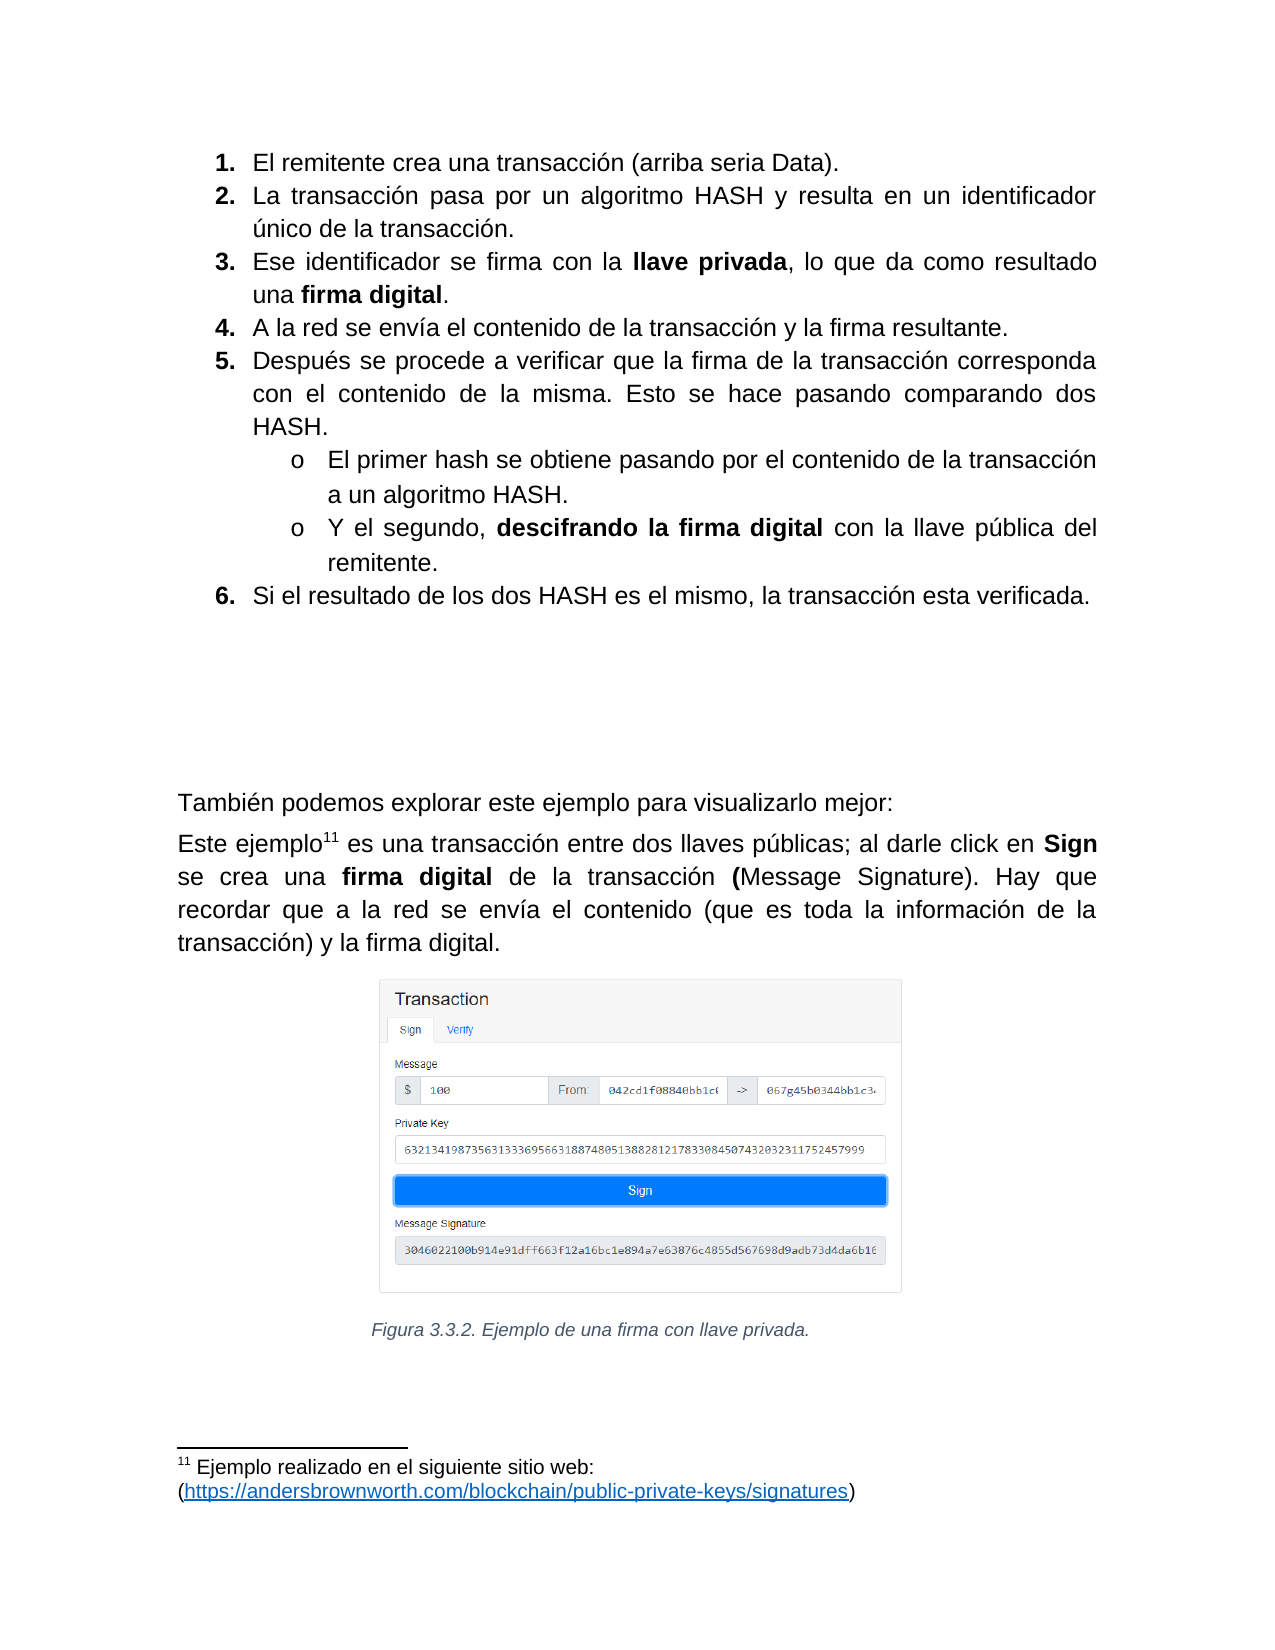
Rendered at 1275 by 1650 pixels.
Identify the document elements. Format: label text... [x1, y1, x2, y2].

list El remitente crea una transacción (arriba seria Data). [215, 148, 1098, 176]
text Este ejemplo es una transacción entre dos llaves públicas; al darle click en Sign se crea una firma digital de la transacción (Message Signature). Hay que recordar que a la red se envía el contenido (que es toda la información de la transacción) y la firma digital. [177, 829, 1098, 957]
text También podemos explorar este ejemplo para visualizarlo mejor: [177, 788, 1098, 817]
list Ese identificador se firma con la llave privada, lo que da como resultado una firma digital. [215, 247, 1098, 308]
list La transacción pasa por un algoritmo HASH y resulta en un identificador único de la transacción. [215, 181, 1098, 242]
list A la red se envía el contenido de la transacción y la firma resultante. [215, 313, 1098, 341]
list Después se procede a verificar que la firma de la transacción corresponda con el contenido de la misma. Esto se hace pasando comparando dos HASH. [215, 346, 1098, 441]
picture [371, 973, 904, 1300]
list El primer hash se obtiene pasando por el contenido de la transacción a un algoritmo HASH. [290, 445, 1098, 509]
list Si el resultado de los dos HASH es el mismo, la transacción esta verificada. [215, 581, 1098, 610]
list Y el segundo, descifrando la firma digital con la llave pública del remitente. [290, 513, 1098, 577]
